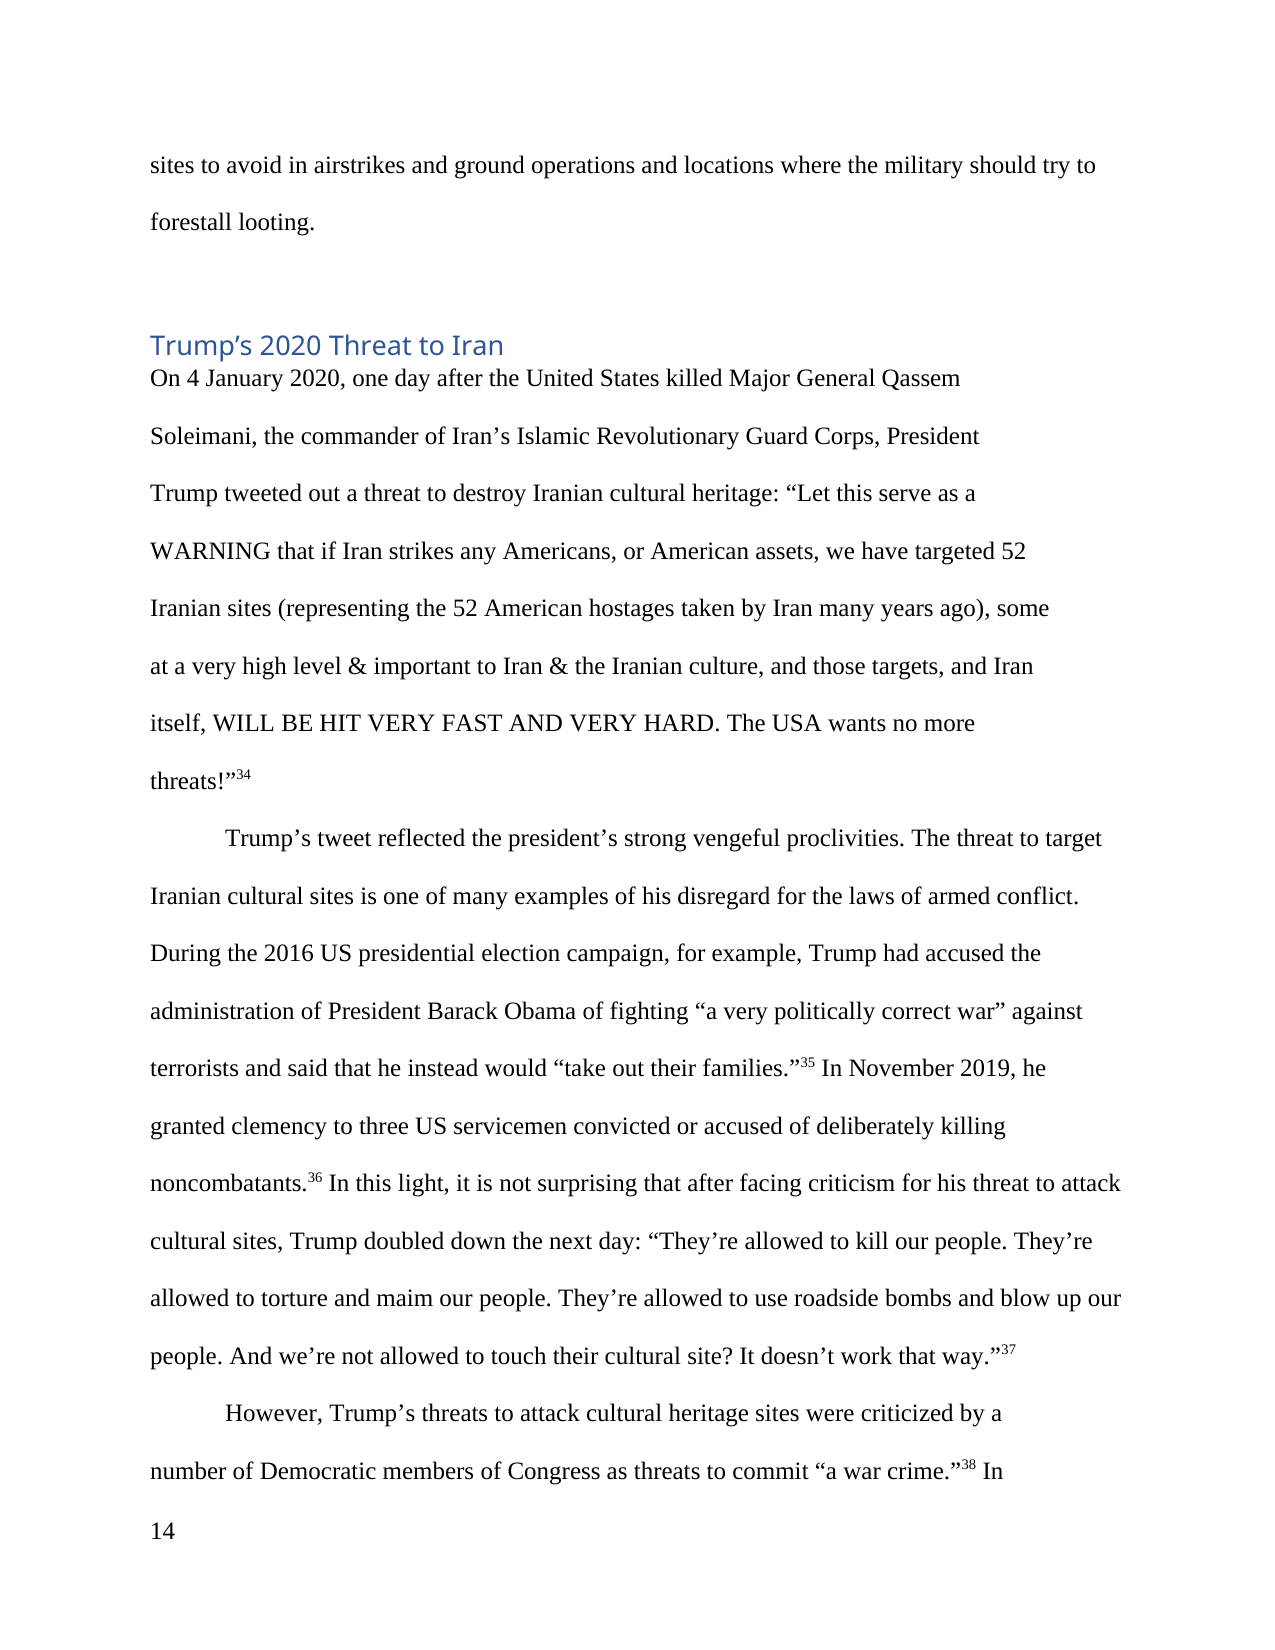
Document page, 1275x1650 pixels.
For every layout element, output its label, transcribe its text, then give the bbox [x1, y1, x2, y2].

text Trump’s tweet reflected the president’s strong vengeful proclivities. The threat to target Iranian cultural sites is one of many examples of his disregard for the laws of armed conflict. During the 2016 US presidential election campaign, for example, Trump had accused the administration of President Barack Obama of fighting “a very politically correct war” against terrorists and said that he instead would “take out their families.” In November 2019, he granted clemency to three US servicemen convicted or accused of deliberately killing noncombatants. In this light, it is not surprising that after facing criticism for his threat to attack cultural sites, Trump doubled down the next day: “They’re allowed to kill our people. They’re allowed to torture and maim our people. They’re allowed to use roadside bombs and blow up our people. And we’re not allowed to touch their cultural site? It doesn’t work that way.” [150, 823, 1125, 1370]
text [150, 150, 1125, 236]
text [150, 1398, 1050, 1485]
text On 4 January 2020, one day after the United States killed Major General Qassem Soleimani, the commander of Iran’s Islamic Revolutionary Guard Corps, President Trump tweeted out a threat to destroy Iranian cultural heritage: “Let this serve as a WARNING that if Iran strikes any Americans, or American assets, we have targeted 52 Iranian sites (representing the 52 American hostages taken by Iran many years ago), some at a very high level & important to Iran & the Iranian culture, and those targets, and Iran itself, WILL BE HIT VERY FAST AND VERY HARD. The USA wants no more threats!” [150, 363, 1050, 795]
subtitle Trump’s 2020 Threat to Iran [150, 327, 1125, 363]
